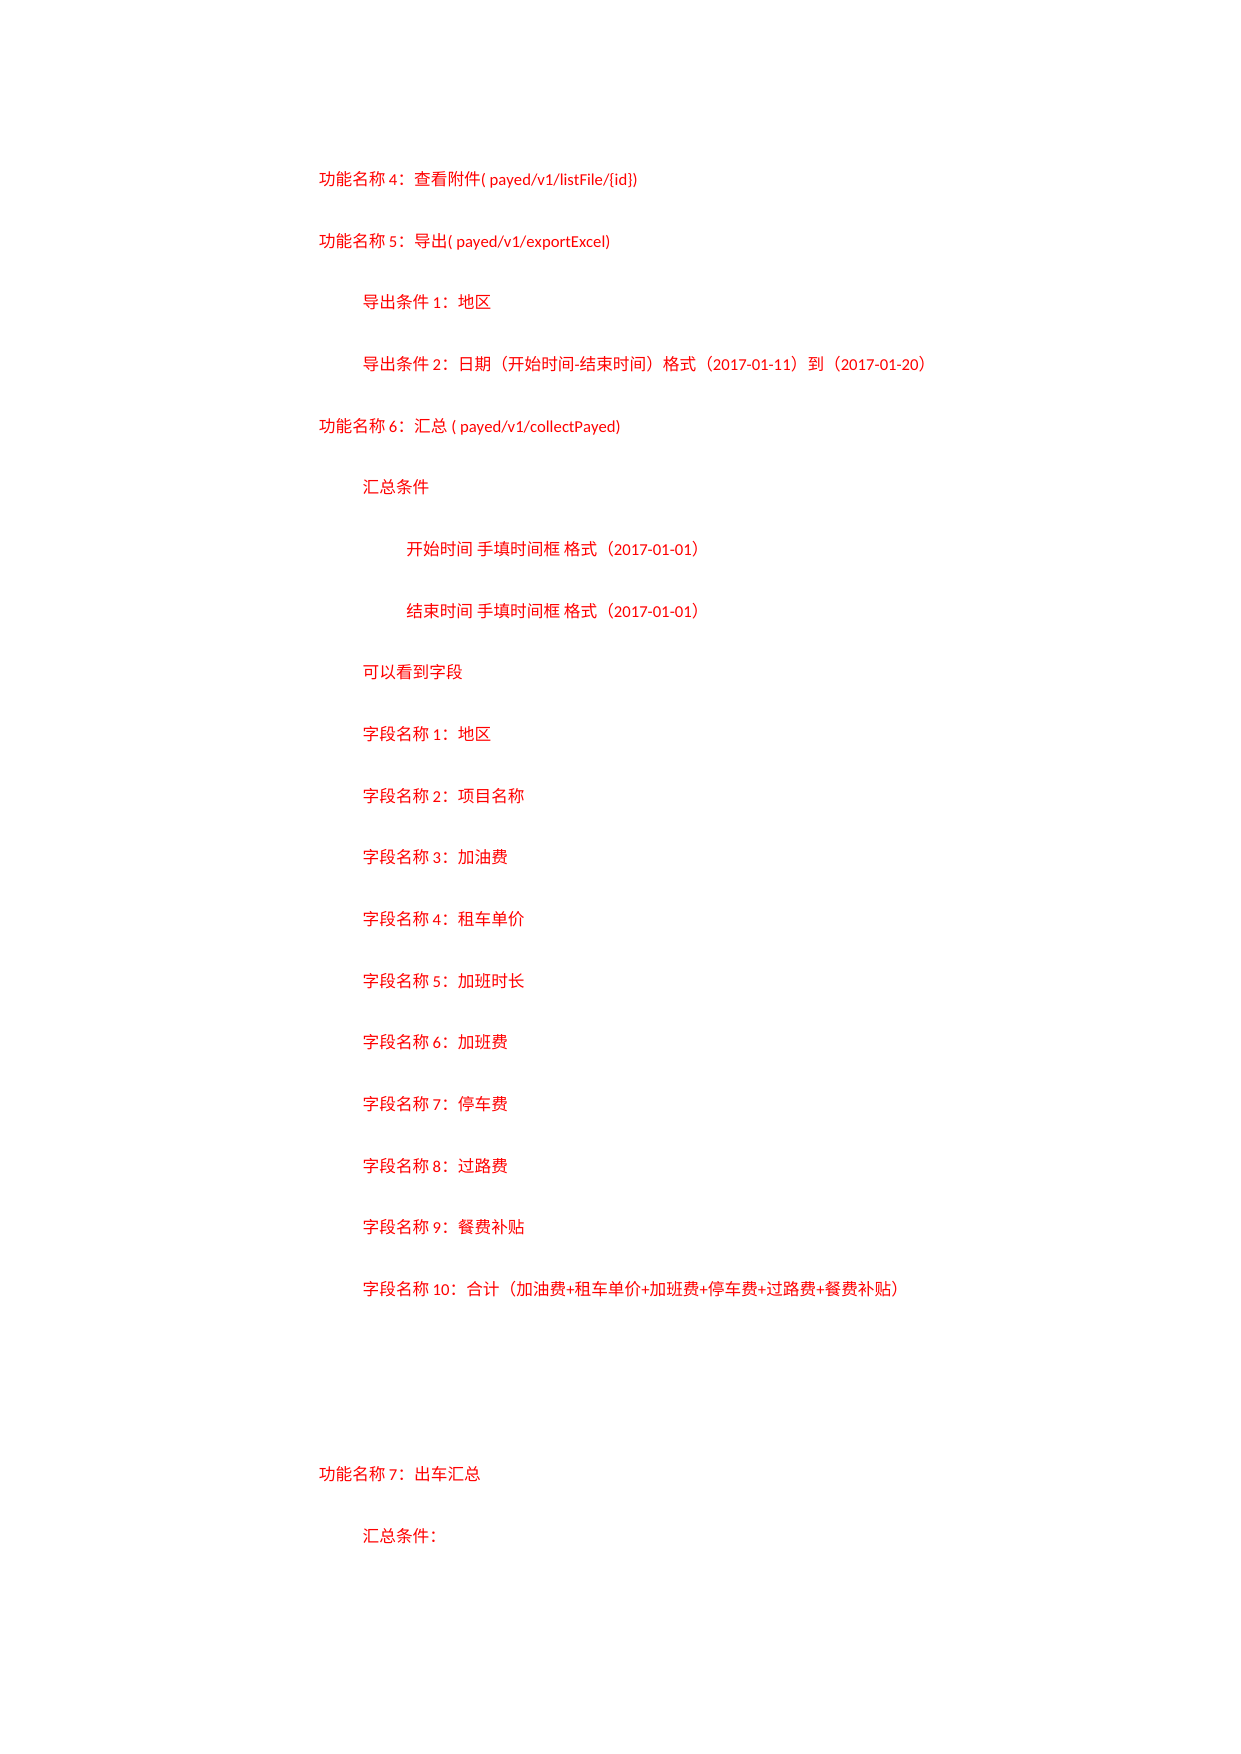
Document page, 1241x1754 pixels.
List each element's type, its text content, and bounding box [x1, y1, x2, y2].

text 功能名称6：汇总 ( payed/v1/collectPayed) [275, 409, 1053, 441]
text 字段名称7：停车费 [319, 1087, 1053, 1119]
text 汇总条件 [319, 470, 1053, 503]
text 字段名称1：地区 [319, 717, 1053, 749]
text 功能名称4：查看附件( payed/v1/listFile/{id}) [275, 162, 1053, 194]
text 字段名称9：餐费补贴 [319, 1210, 1053, 1243]
text 字段名称6：加班费 [319, 1025, 1053, 1058]
text 导出条件2：日期（开始时间-结束时间）格式（2017-01-11）到（2017-01-20） [319, 347, 1053, 379]
text 字段名称5：加班时长 [319, 964, 1053, 996]
text 字段名称2：项目名称 [319, 779, 1053, 811]
text 功能名称7：出车汇总 [275, 1457, 1053, 1489]
text 可以看到字段 [319, 655, 1053, 688]
text 结束时间 手填时间框 格式（2017-01-01） [362, 594, 1053, 626]
text 汇总条件： [319, 1519, 1053, 1551]
text 开始时间 手填时间框 格式（2017-01-01） [362, 532, 1053, 564]
text 导出条件1：地区 [319, 285, 1053, 318]
text 字段名称10：合计（加油费+租车单价+加班费+停车费+过路费+餐费补贴） [319, 1272, 1053, 1304]
text 功能名称5：导出( payed/v1/exportExcel) [275, 224, 1053, 256]
text 字段名称3：加油费 [319, 840, 1053, 873]
text 字段名称4：租车单价 [319, 902, 1053, 934]
text 字段名称8：过路费 [319, 1149, 1053, 1181]
